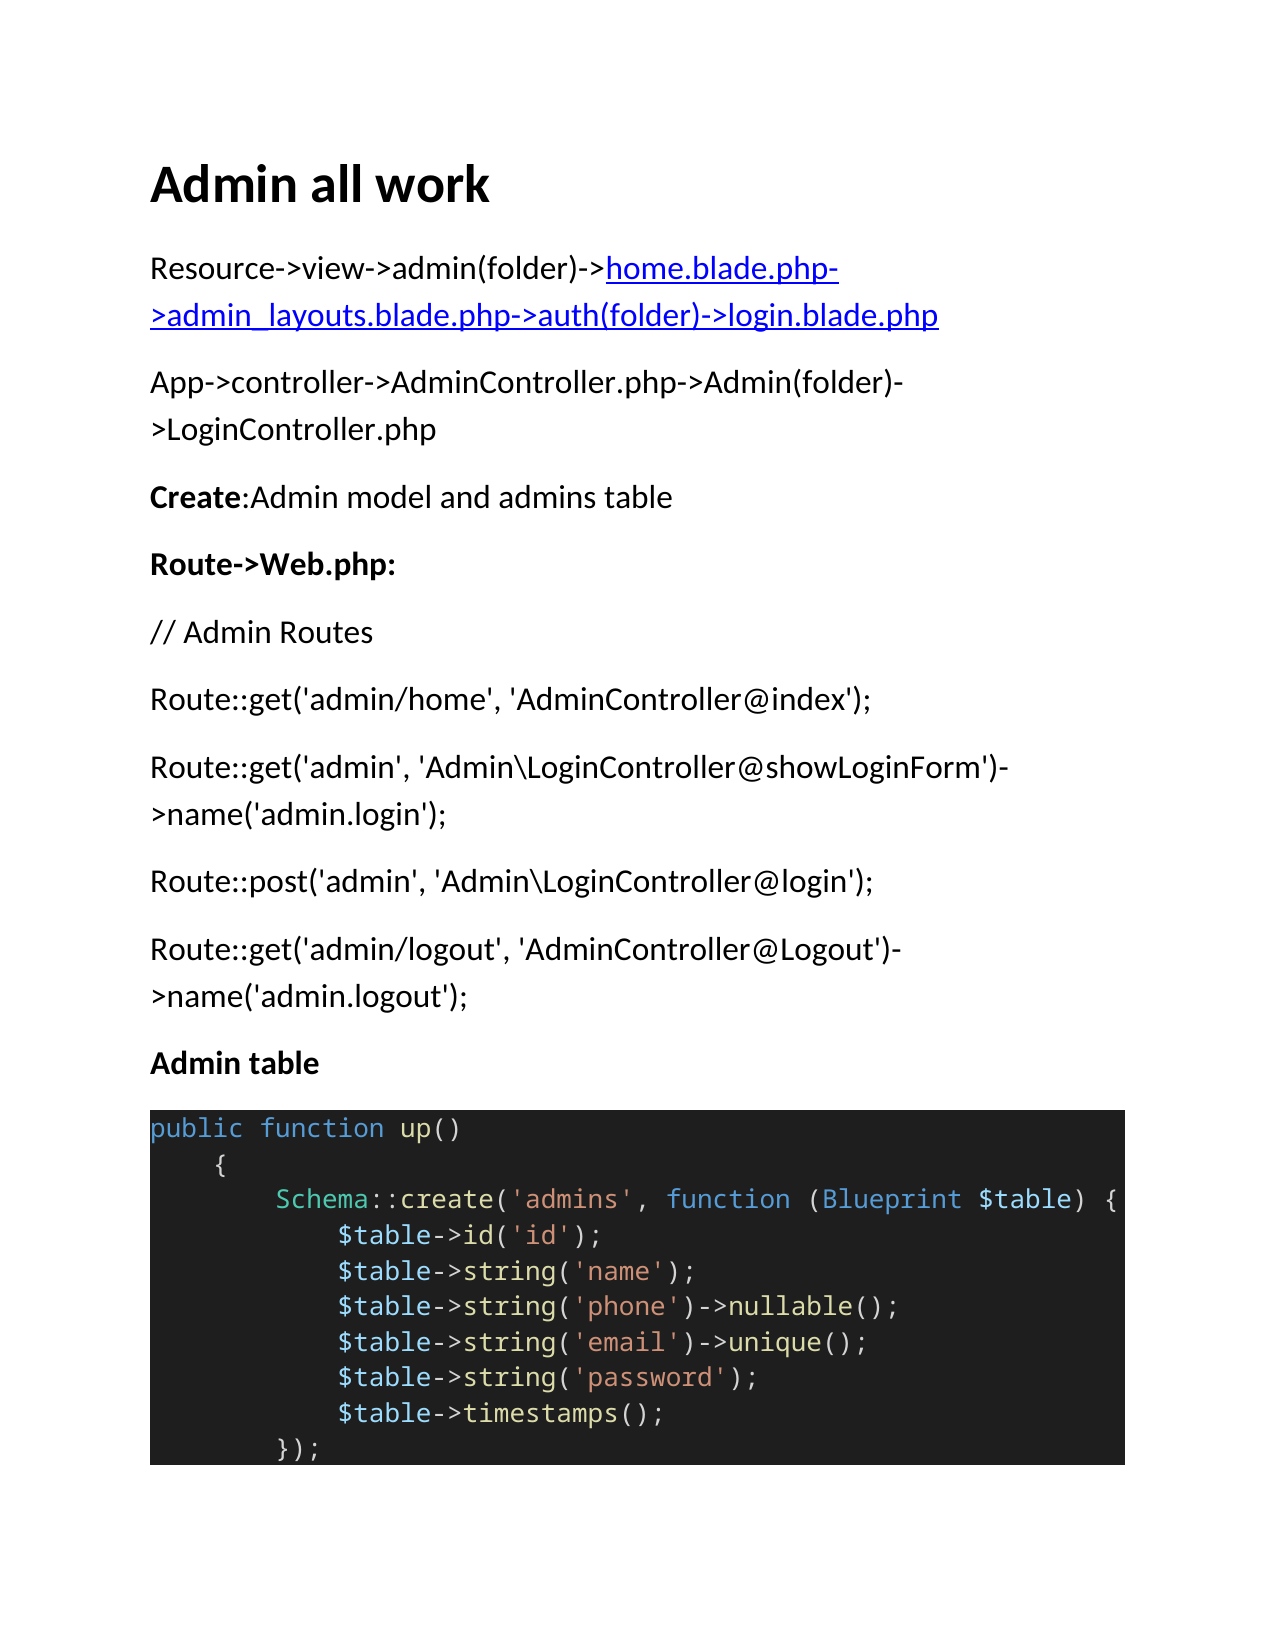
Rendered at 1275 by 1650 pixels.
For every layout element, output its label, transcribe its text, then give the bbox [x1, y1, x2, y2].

text $table->string('email')->unique(); [150, 1323, 1125, 1359]
text public function up() [150, 1110, 1125, 1146]
text Route::get('admin', 'Admin\LoginController@showLoginForm')->name('admin.login'); [150, 746, 1125, 833]
text Admin all work [150, 150, 1125, 216]
text Route::post('admin', 'Admin\LoginController@login'); [150, 860, 1125, 901]
text }); [150, 1430, 1125, 1465]
text { [150, 1146, 1125, 1181]
text Route->Web.php: [150, 543, 1125, 584]
text // Admin Routes [150, 611, 1125, 652]
text $table->id('id'); [150, 1217, 1125, 1252]
text Schema::create('admins', function (Blueprint $table) { [150, 1181, 1125, 1217]
text App->controller->AdminController.php->Admin(folder)->LoginController.php [150, 361, 1125, 449]
text Resource->view->admin(folder)->home.blade.php->admin_layouts.blade.php->auth(folder)->login.blade.php [150, 247, 1125, 334]
text Route::get('admin/logout', 'AdminController@Logout')->name('admin.logout'); [150, 928, 1125, 1016]
text Admin table [150, 1042, 1125, 1083]
text Route::get('admin/home', 'AdminController@index'); [150, 678, 1125, 719]
text $table->string('name'); [150, 1252, 1125, 1288]
text $table->string('password'); [150, 1359, 1125, 1394]
text Create:Admin model and admins table [150, 476, 1125, 516]
text $table->timestamps(); [150, 1394, 1125, 1430]
text $table->string('phone')->nullable(); [150, 1288, 1125, 1323]
